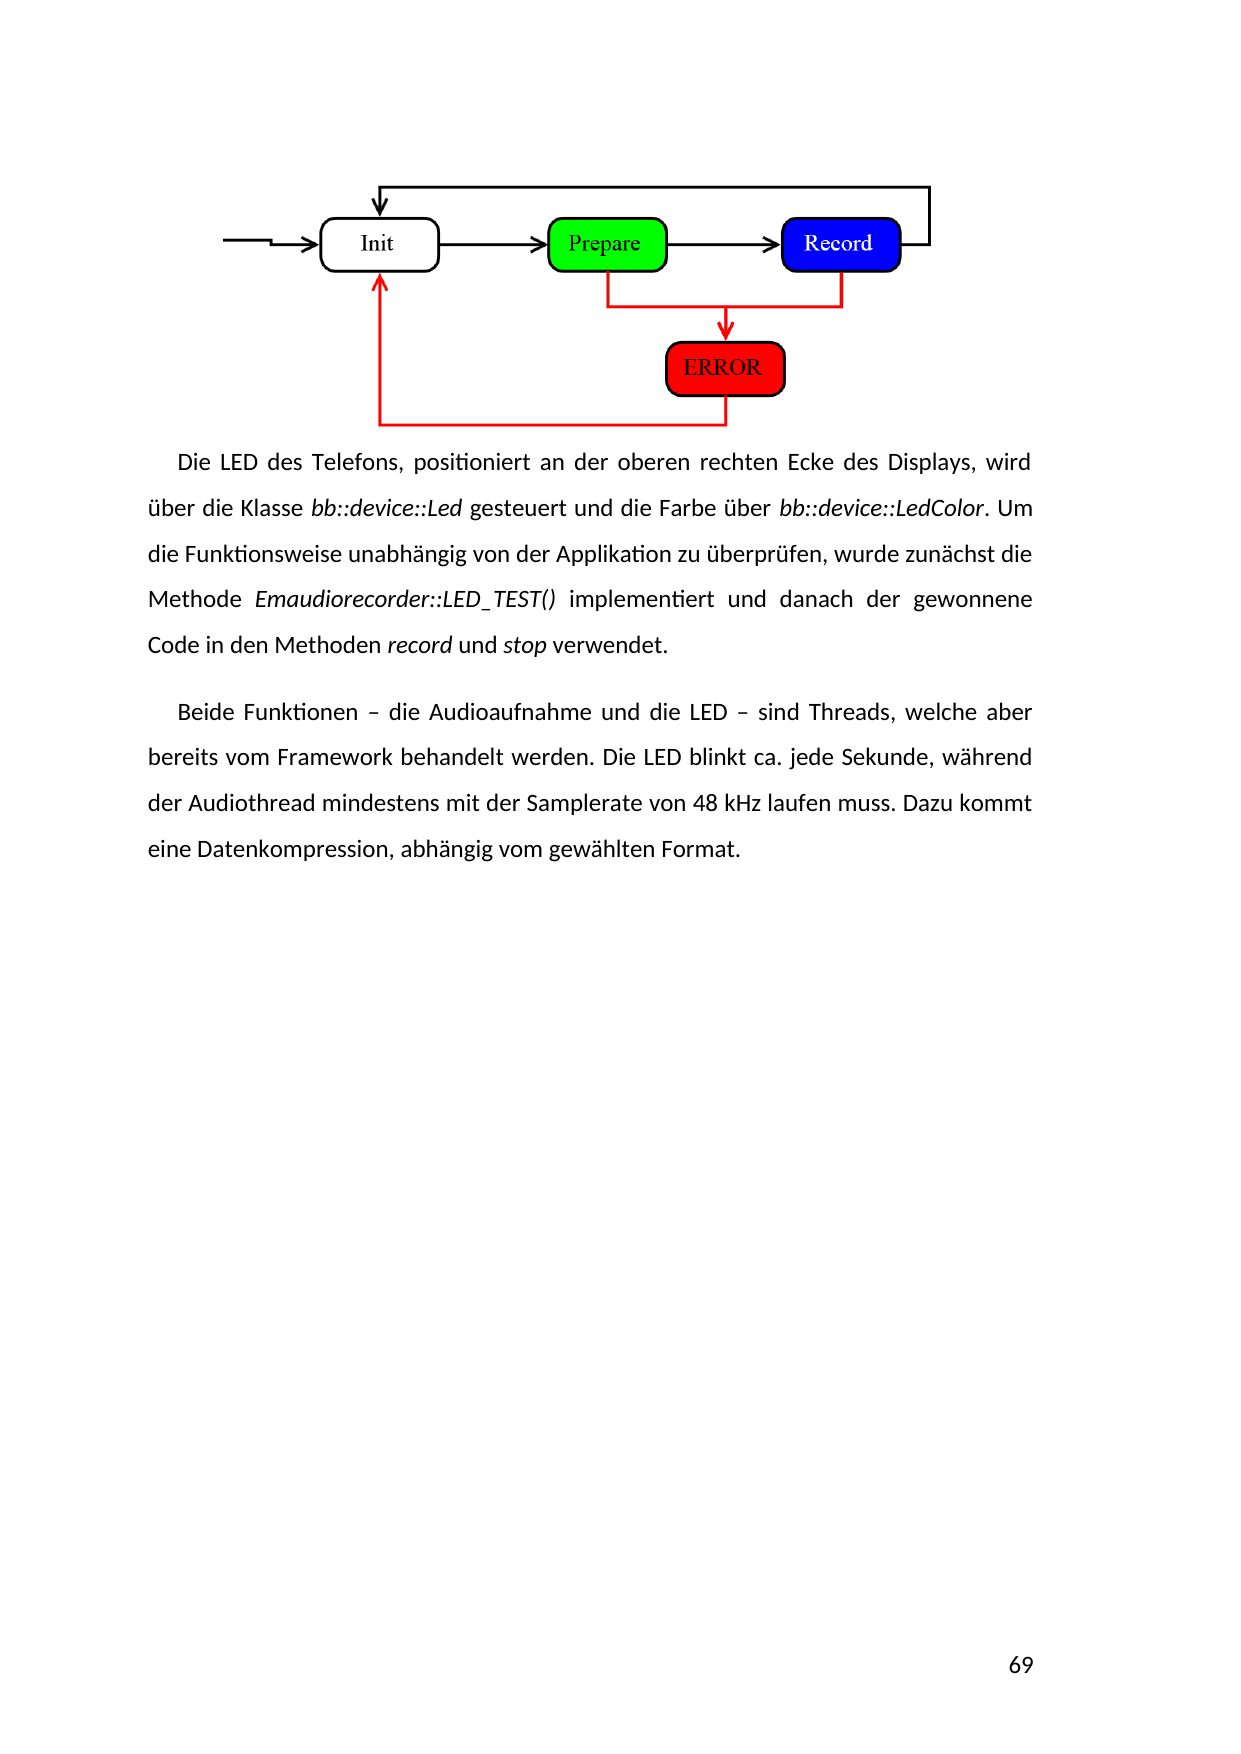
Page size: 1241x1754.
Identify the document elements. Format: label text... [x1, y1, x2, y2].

text Beide Funktionen – die Audioaufnahme und die LED – sind Threads, welche aber bereits vom Framework behandelt werden. Die LED blinkt ca. jede Sekunde, während der Audiothread mindestens mit der Samplerate von 48 kHz laufen muss. Dazu kommt eine Datenkompression, abhängig vom gewählten Format. [148, 696, 1033, 863]
picture [221, 147, 931, 431]
text Die LED des Telefons, positioniert an der oberen rechten Ecke des Displays, wird über die Klasse bb::device::Led gesteuert und die Farbe über bb::device::LedColor. Um die Funktionsweise unabhängig von der Applikation zu überprüfen, wurde zunächst die Methode Emaudiorecorder::LED_TEST() implementiert und danach der gewonnene Code in den Methoden record und stop verwendet. [148, 446, 1033, 660]
